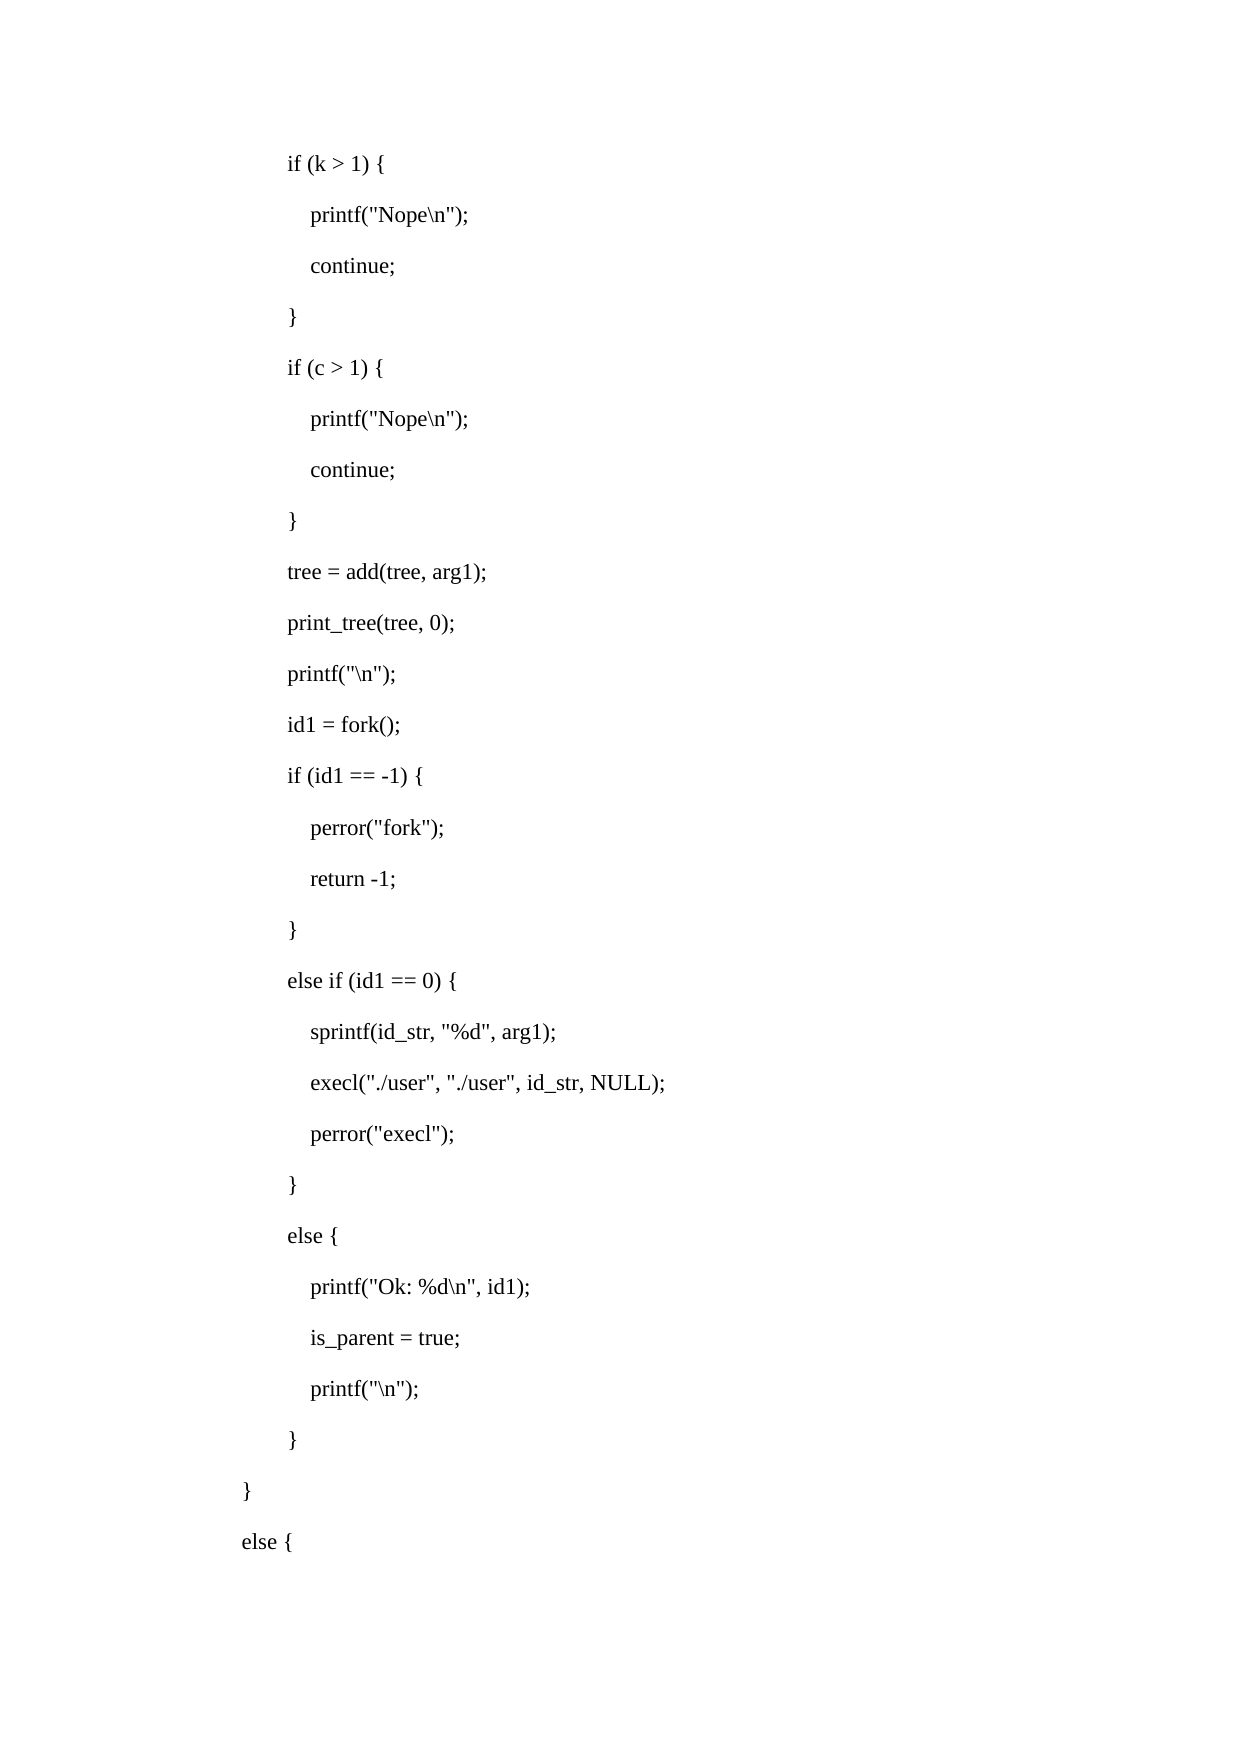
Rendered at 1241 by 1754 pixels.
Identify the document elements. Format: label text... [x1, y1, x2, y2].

text perror("execl"); [150, 1120, 1072, 1146]
text else { [150, 1528, 1072, 1554]
text if (c > 1) { [150, 354, 1072, 381]
text } [150, 303, 1072, 329]
text id1 = fork(); [150, 711, 1072, 738]
text else { [150, 1222, 1072, 1248]
text continue; [150, 456, 1072, 483]
text } [150, 916, 1072, 942]
text print_tree(tree, 0); [150, 609, 1072, 636]
text } [150, 1426, 1072, 1452]
text printf("Ok: %d\n", id1); [150, 1273, 1072, 1299]
text return -1; [150, 864, 1072, 891]
text } [150, 507, 1072, 534]
text } [150, 1171, 1072, 1197]
text if (id1 == -1) { [150, 762, 1072, 789]
text if (k > 1) { [150, 150, 1072, 176]
text is_parent = true; [150, 1324, 1072, 1350]
text } [150, 1477, 1072, 1503]
text sprintf(id_str, "%d", arg1); [150, 1018, 1072, 1044]
text continue; [150, 252, 1072, 278]
text else if (id1 == 0) { [150, 967, 1072, 993]
text printf("Nope\n"); [150, 201, 1072, 227]
text printf("Nope\n"); [150, 405, 1072, 432]
text execl("./user", "./user", id_str, NULL); [150, 1069, 1072, 1095]
text perror("fork"); [150, 813, 1072, 840]
text tree = add(tree, arg1); [150, 558, 1072, 585]
text printf("\n"); [150, 660, 1072, 687]
text printf("\n"); [150, 1375, 1072, 1401]
